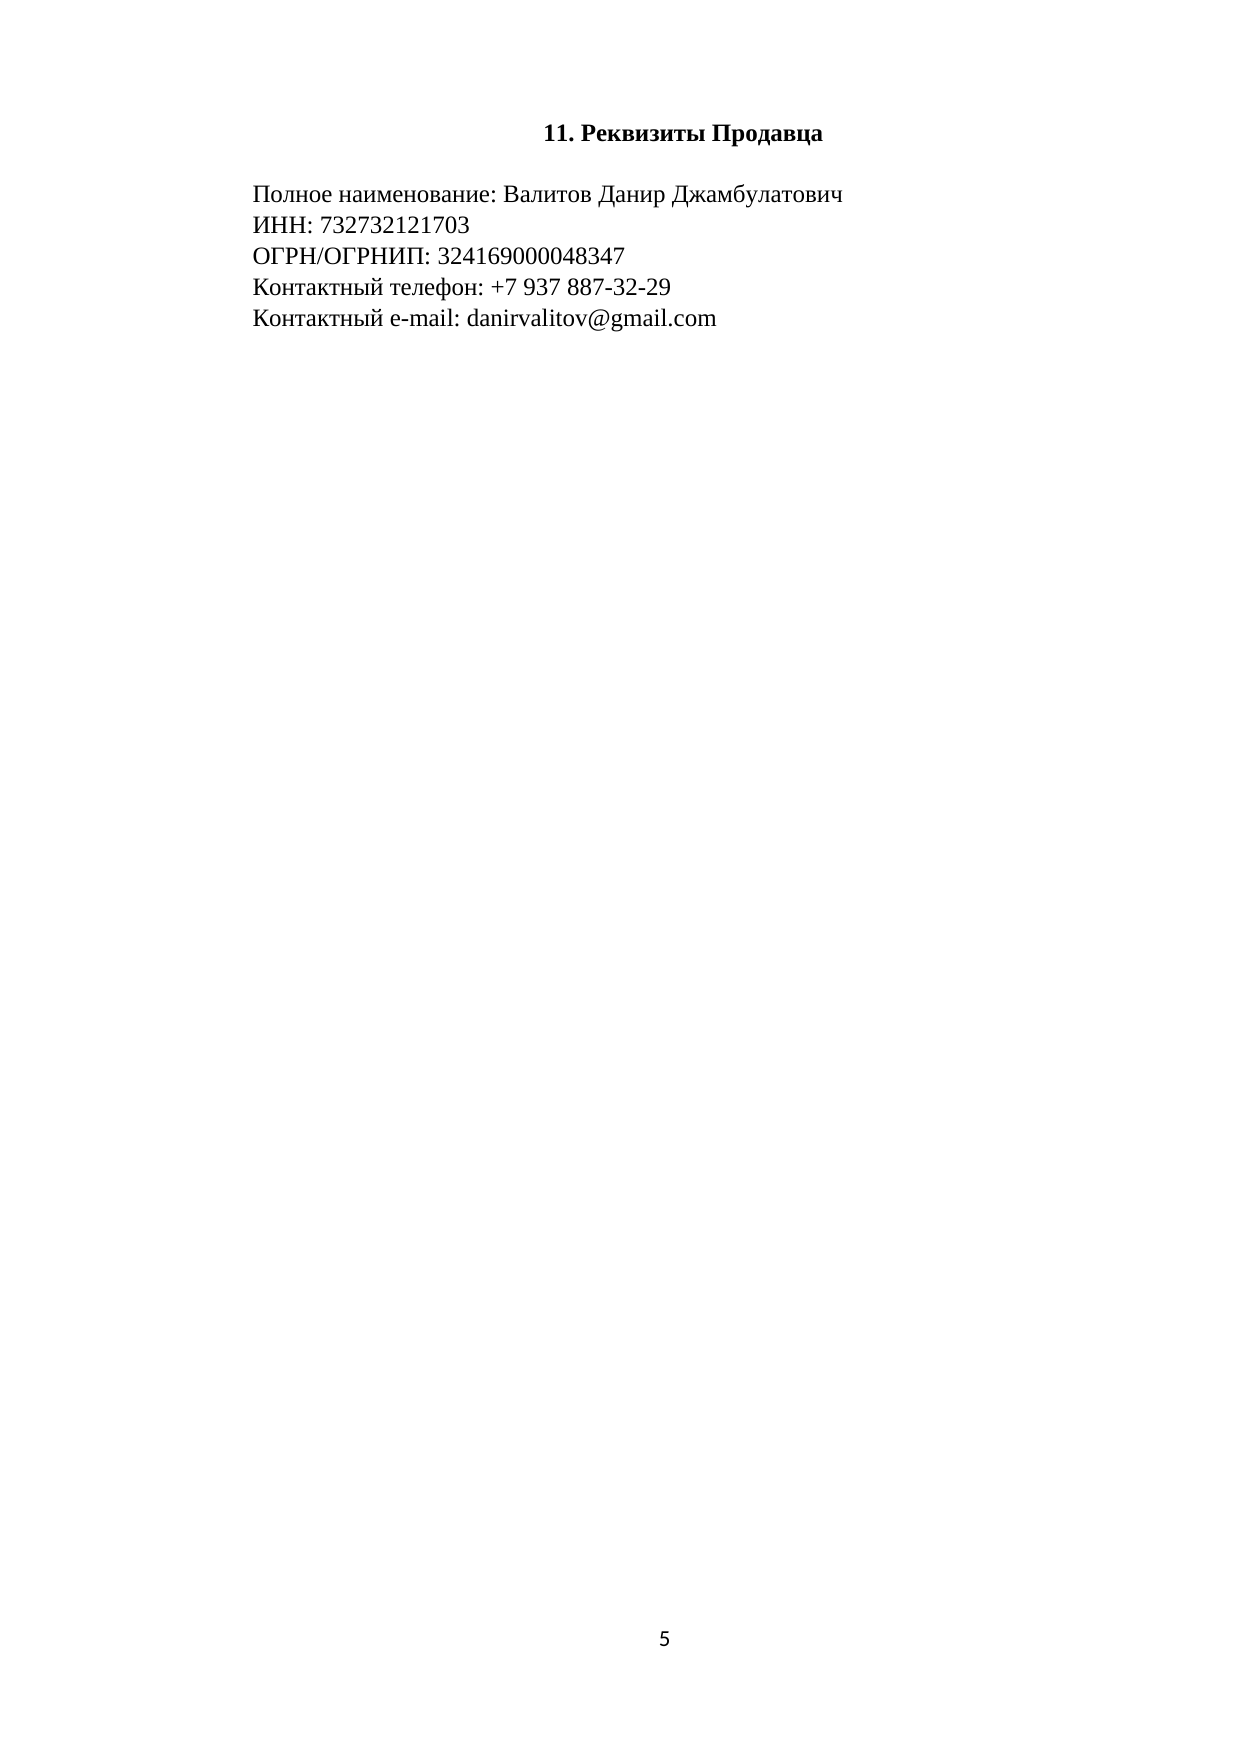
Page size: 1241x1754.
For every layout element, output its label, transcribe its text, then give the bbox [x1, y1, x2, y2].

list Контактный e-mail: danirvalitov@gmail.com [252, 303, 1152, 332]
list Реквизиты Продавца [215, 118, 1152, 177]
list Контактный телефон: +7 937 887-32-29 [252, 272, 1152, 301]
list ИНН: 732732121703 [252, 210, 1152, 239]
list Полное наименование: Валитов Данир Джамбулатович [252, 179, 1152, 208]
list ОГРН/ОГРНИП: 324169000048347 [252, 241, 1152, 270]
